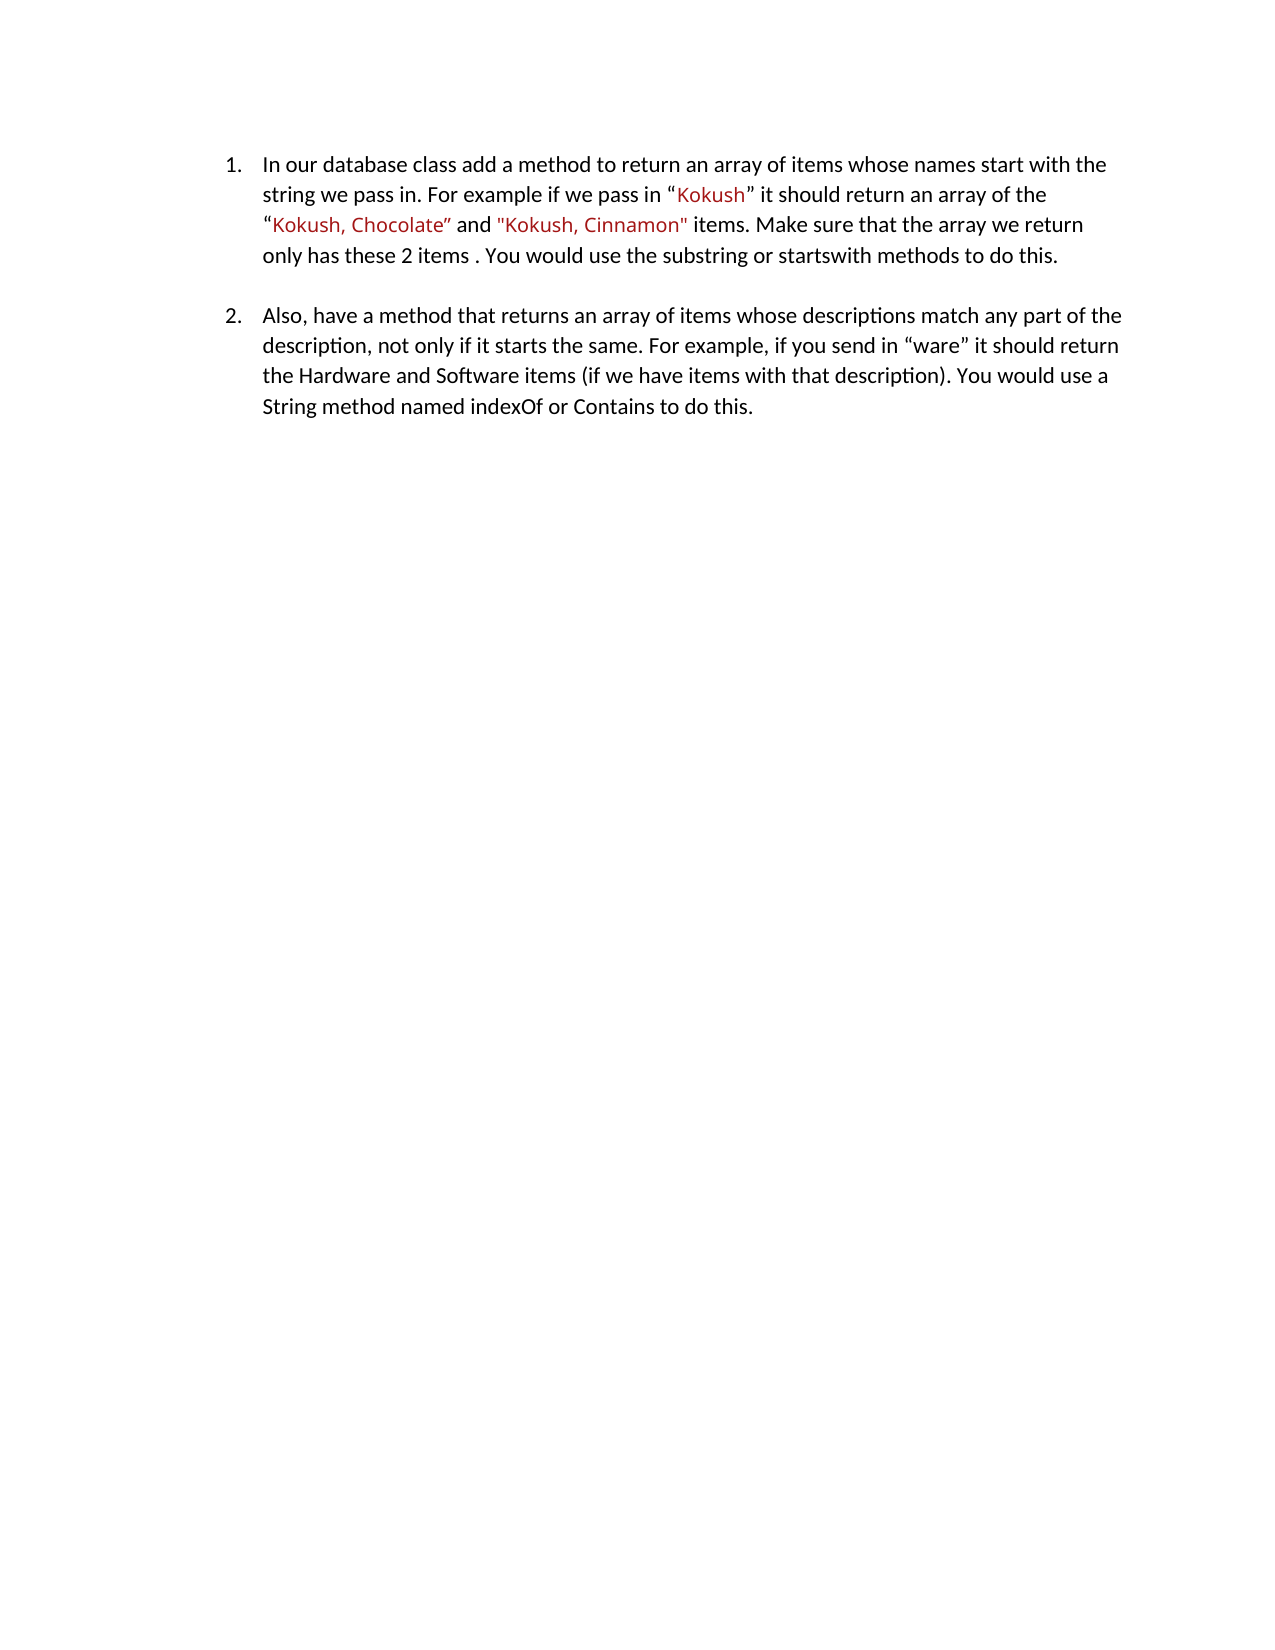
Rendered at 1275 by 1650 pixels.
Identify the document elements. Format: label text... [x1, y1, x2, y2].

list In our database class add a method to return an array of items whose names start with the string we pass in. For example if we pass in “Kokush” it should return an array of the “Kokush, Chocolate” and "Kokush, Cinnamon" items. Make sure that the array we return only has these 2 items . You would use the substring or startswith methods to do this. [225, 150, 1125, 269]
list Also, have a method that returns an array of items whose descriptions match any part of the description, not only if it starts the same. For example, if you send in “ware” it should return the Hardware and Software items (if we have items with that description). You would use a String method named indexOf or Contains to do this. [225, 301, 1125, 420]
